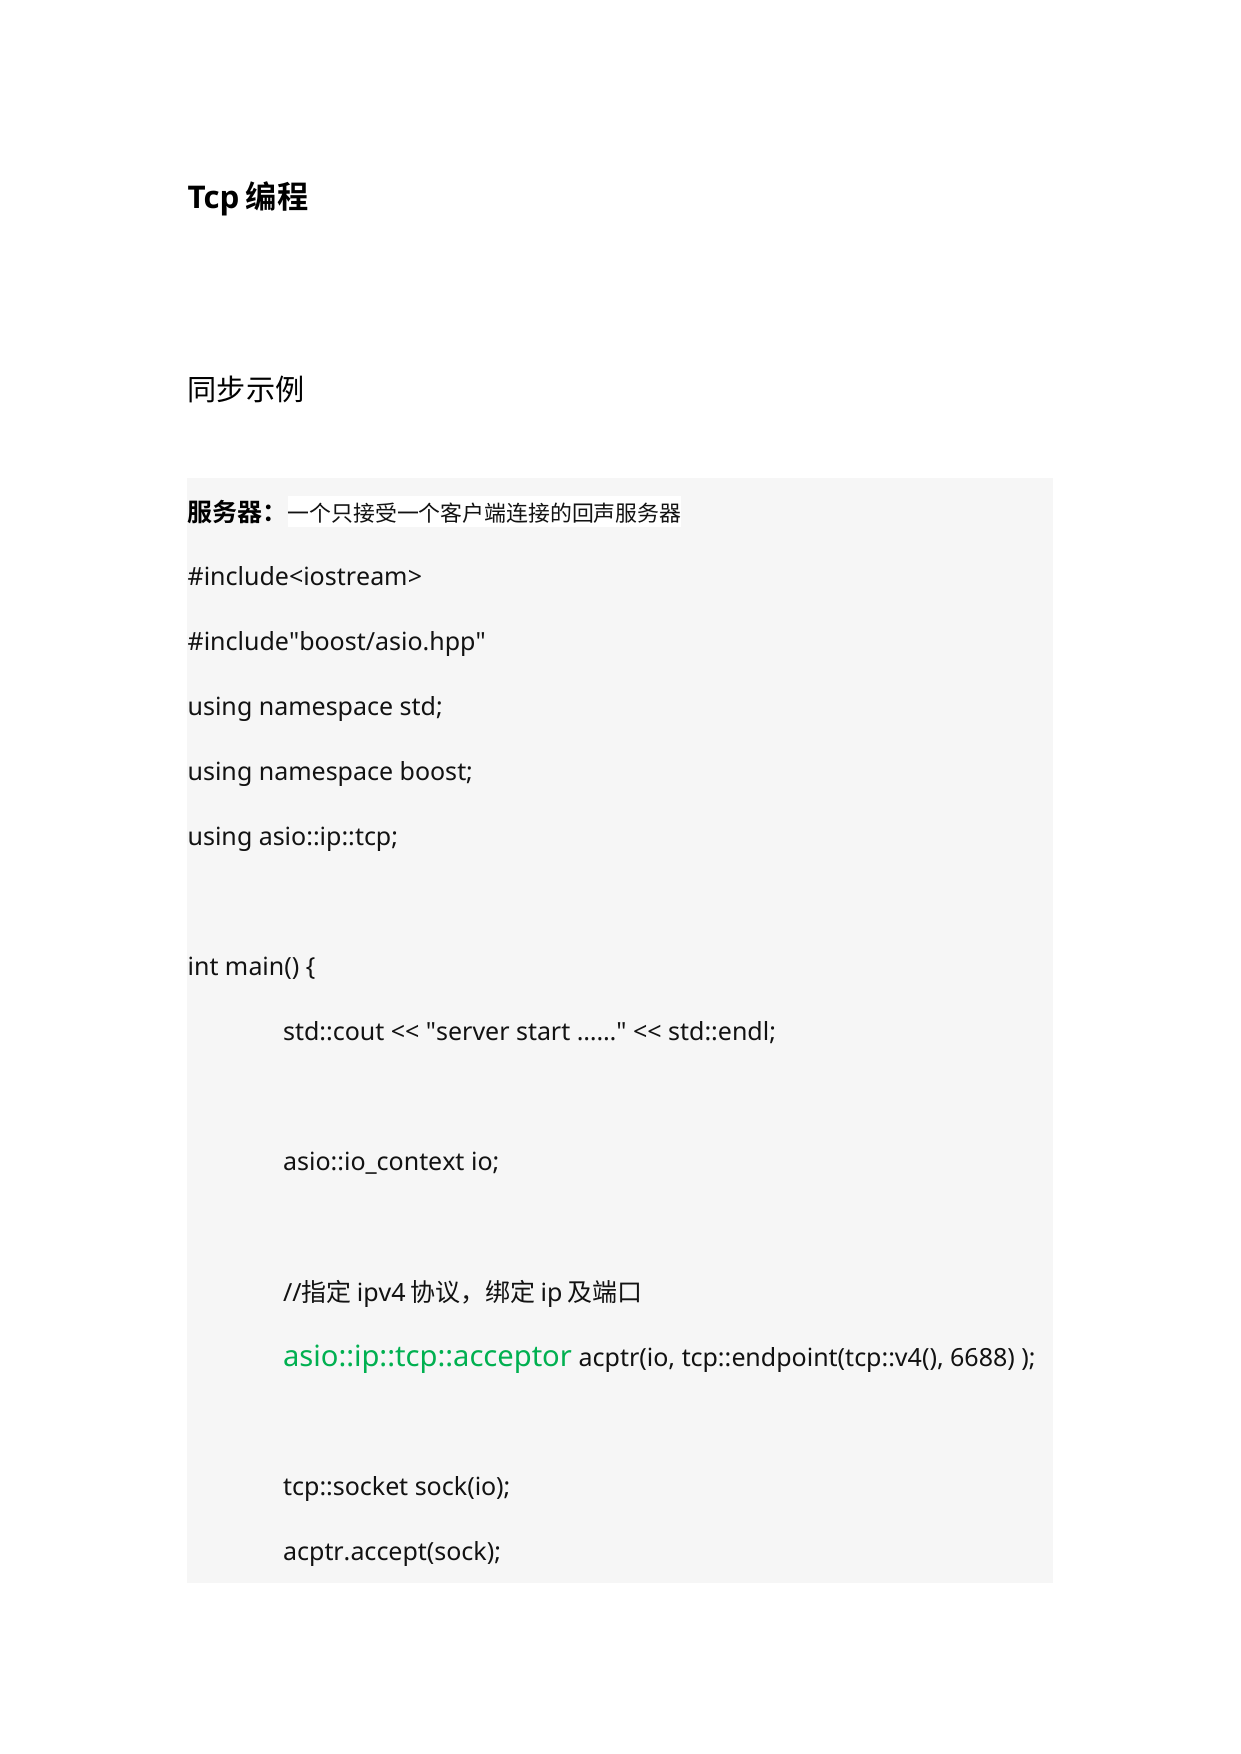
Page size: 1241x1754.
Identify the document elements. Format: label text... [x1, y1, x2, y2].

subtitle 同步示例 [187, 355, 1053, 420]
text using namespace boost; [187, 738, 1053, 803]
text //指定ipv4协议，绑定ip及端口 [187, 1258, 1053, 1323]
text using namespace std; [187, 673, 1053, 738]
text 服务器：一个只接受一个客户端连接的回声服务器 [187, 478, 1053, 543]
text acptr.accept(sock); [187, 1518, 1053, 1583]
subtitle Tcp编程 [187, 162, 1053, 227]
text asio::io_context io; [187, 1128, 1053, 1193]
text asio::ip::tcp::acceptor acptr(io, tcp::endpoint(tcp::v4(), 6688) ); [187, 1323, 1053, 1388]
text int main() { [187, 933, 1053, 998]
text #include<iostream> [187, 543, 1053, 608]
text #include"boost/asio.hpp" [187, 608, 1053, 673]
text tcp::socket sock(io); [187, 1453, 1053, 1518]
text std::cout << "server start ……" << std::endl; [187, 998, 1053, 1063]
text using asio::ip::tcp; [187, 803, 1053, 868]
